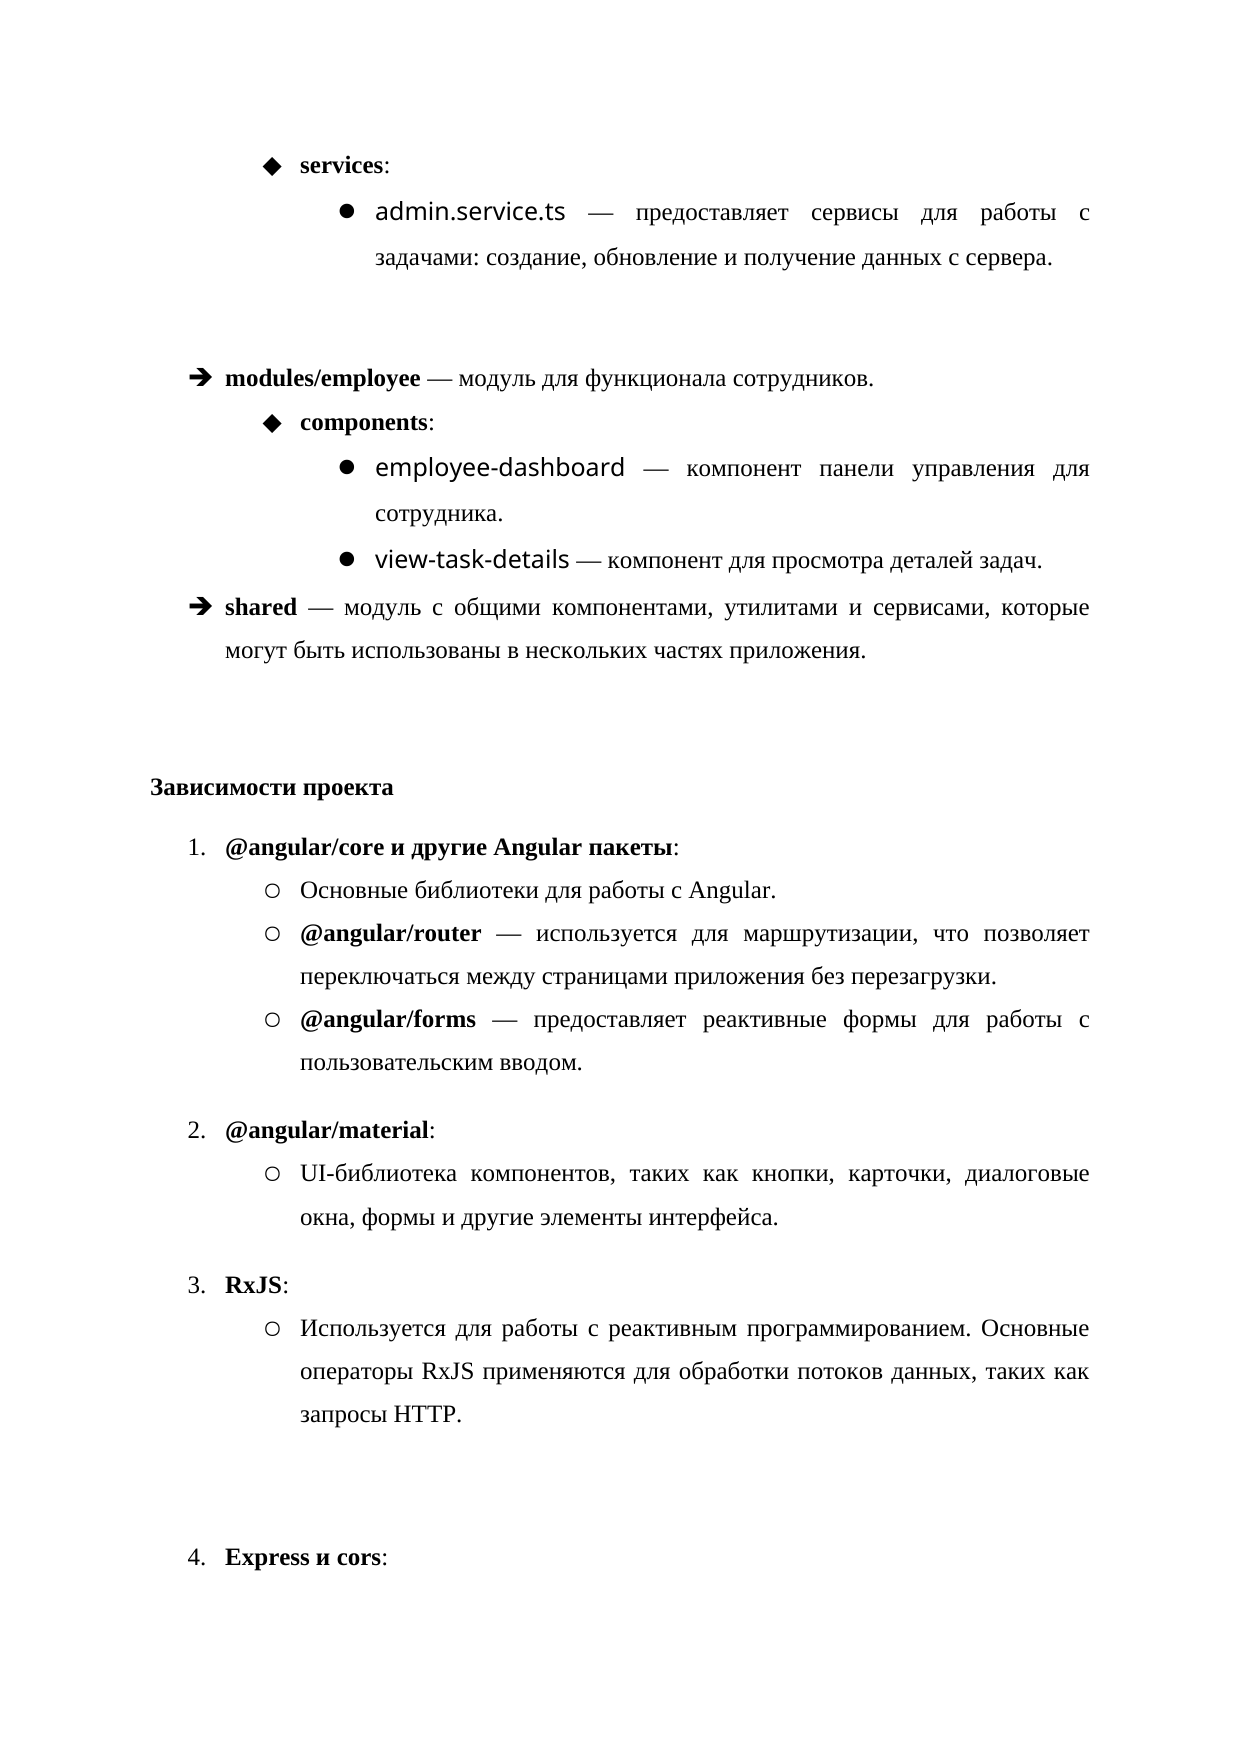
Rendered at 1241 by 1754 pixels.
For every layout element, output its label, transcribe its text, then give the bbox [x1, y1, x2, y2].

list view-task-details — компонент для просмотра деталей задач. [337, 541, 1090, 575]
list modules/employee — модуль для функционала сотрудников. [187, 363, 1090, 392]
list @angular/material: [187, 1115, 1090, 1144]
list Основные библиотеки для работы с Angular. [262, 875, 1090, 903]
list components: [262, 407, 1090, 435]
list @angular/router — используется для маршрутизации, что позволяет переключаться между страницами приложения без перезагрузки. [262, 918, 1090, 990]
list UI-библиотека компонентов, таких как кнопки, карточки, диалоговые окна, формы и другие элементы интерфейса. [262, 1158, 1090, 1230]
list admin.service.ts — предоставляет сервисы для работы с задачами: создание, обновление и получение данных с сервера. [337, 193, 1090, 270]
list Express и cors: [187, 1542, 1090, 1570]
list employee-dashboard — компонент панели управления для сотрудника. [337, 450, 1090, 527]
list services: [262, 150, 1090, 179]
list @angular/forms — предоставляет реактивные формы для работы с пользовательским вводом. [262, 1004, 1090, 1076]
text Зависимости проекта [150, 772, 1090, 800]
list shared — модуль с общими компонентами, утилитами и сервисами, которые могут быть использованы в нескольких частях приложения. [187, 592, 1090, 664]
list @angular/core и другие Angular пакеты: [187, 832, 1090, 860]
list RxJS: [187, 1270, 1090, 1298]
list Используется для работы с реактивным программированием. Основные операторы RxJS применяются для обработки потоков данных, таких как запросы HTTP. [262, 1313, 1090, 1428]
